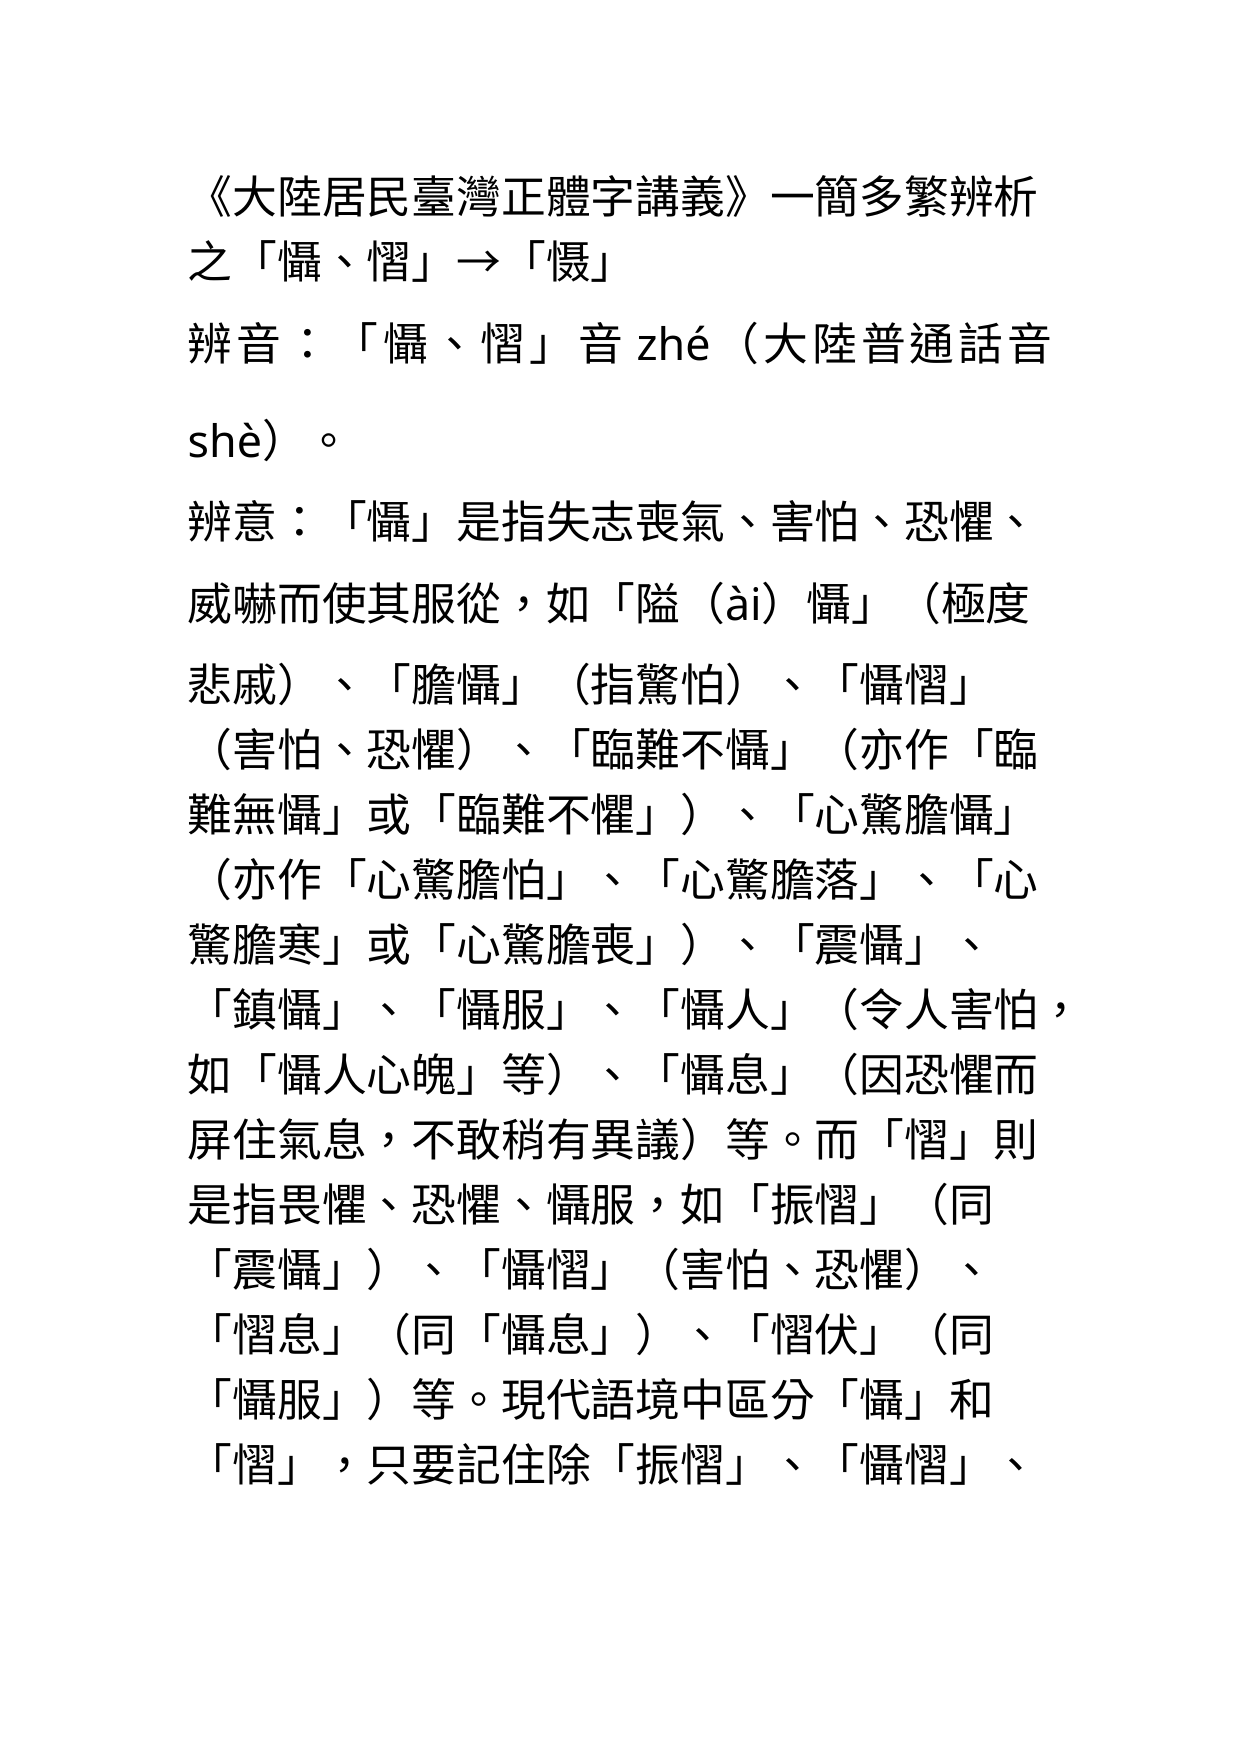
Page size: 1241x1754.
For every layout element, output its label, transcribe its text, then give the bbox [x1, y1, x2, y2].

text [187, 487, 1053, 1494]
text 辨音：「懾、慴」音zhé（大陸普通話音shè）。 [187, 292, 1053, 487]
text 《大陸居民臺灣正體字講義》一簡多繁辨析之「懾、慴」→「慑」 [187, 162, 1053, 292]
